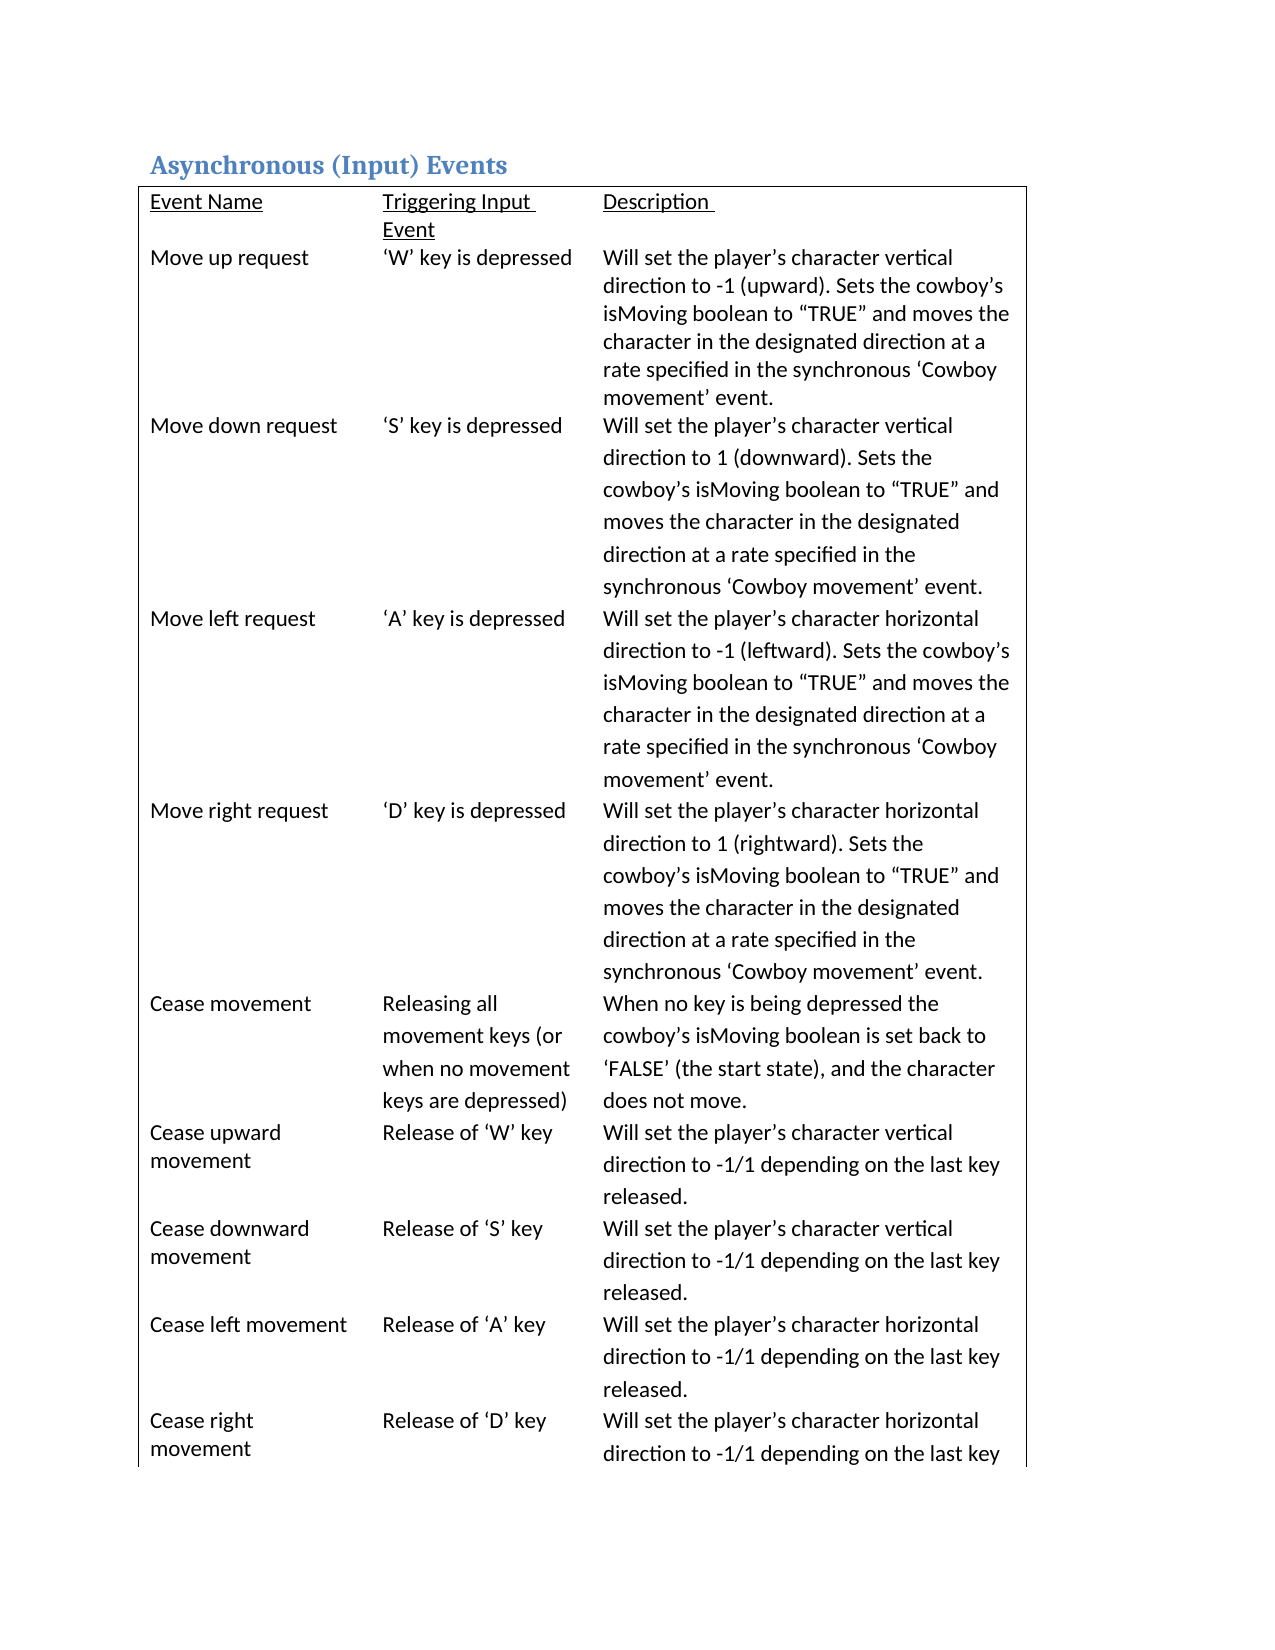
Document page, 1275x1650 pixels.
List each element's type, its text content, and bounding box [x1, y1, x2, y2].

table_cell Will set the player’s character vertical direction to -1/1 depending on the last key released. [592, 1214, 1026, 1310]
table_cell Release of ‘S’ key [371, 1214, 592, 1310]
table_cell ‘A’ key is depressed [371, 604, 592, 797]
table_cell Release of ‘W’ key [371, 1118, 592, 1214]
table_header Description [592, 187, 1026, 243]
table_cell Cease movement [139, 989, 371, 1118]
table_cell Releasing all movement keys (or when no movement keys are depressed) [371, 989, 592, 1118]
table_header Triggering Input Event [371, 187, 592, 243]
table_cell Will set the player’s character horizontal direction to -1 (leftward). Sets the cowboy’s isMoving boolean to “TRUE” and moves the character in the designated direction at a rate specified in the synchronous ‘Cowboy movement’ event. [592, 604, 1026, 797]
table_cell Will set the player’s character vertical direction to -1 (upward). Sets the cowboy’s isMoving boolean to “TRUE” and moves the character in the designated direction at a rate specified in the synchronous ‘Cowboy movement’ event. [592, 243, 1026, 411]
table_cell Cease downward movement [139, 1214, 371, 1310]
table_cell Will set the player’s character vertical direction to -1/1 depending on the last key released. [592, 1118, 1026, 1214]
table_cell Will set the player’s character horizontal direction to 1 (rightward). Sets the cowboy’s isMoving boolean to “TRUE” and moves the character in the designated direction at a rate specified in the synchronous ‘Cowboy movement’ event. [592, 797, 1026, 989]
table_cell Move down request [139, 411, 371, 604]
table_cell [139, 1407, 371, 1467]
table_cell When no key is being depressed the cowboy’s isMoving boolean is set back to ‘FALSE’ (the start state), and the character does not move. [592, 989, 1026, 1118]
table_header Event Name [139, 187, 371, 243]
table_cell ‘D’ key is depressed [371, 797, 592, 989]
table_cell Release of ‘A’ key [371, 1310, 592, 1407]
table_cell Move right request [139, 797, 371, 989]
table_cell Move left request [139, 604, 371, 797]
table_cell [592, 1310, 1026, 1407]
table_cell Release of ‘D’ key [371, 1407, 592, 1467]
table_cell ‘W’ key is depressed [371, 243, 592, 411]
table_cell ‘S’ key is depressed [371, 411, 592, 604]
table_cell Cease upward movement [139, 1118, 371, 1214]
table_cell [592, 1407, 1026, 1467]
table_cell Move up request [139, 243, 371, 411]
table_cell Will set the player’s character vertical direction to 1 (downward). Sets the cowboy’s isMoving boolean to “TRUE” and moves the character in the designated direction at a rate specified in the synchronous ‘Cowboy movement’ event. [592, 411, 1026, 604]
table_cell Cease left movement [139, 1310, 371, 1407]
subtitle Asynchronous (Input) Events [150, 150, 1125, 181]
